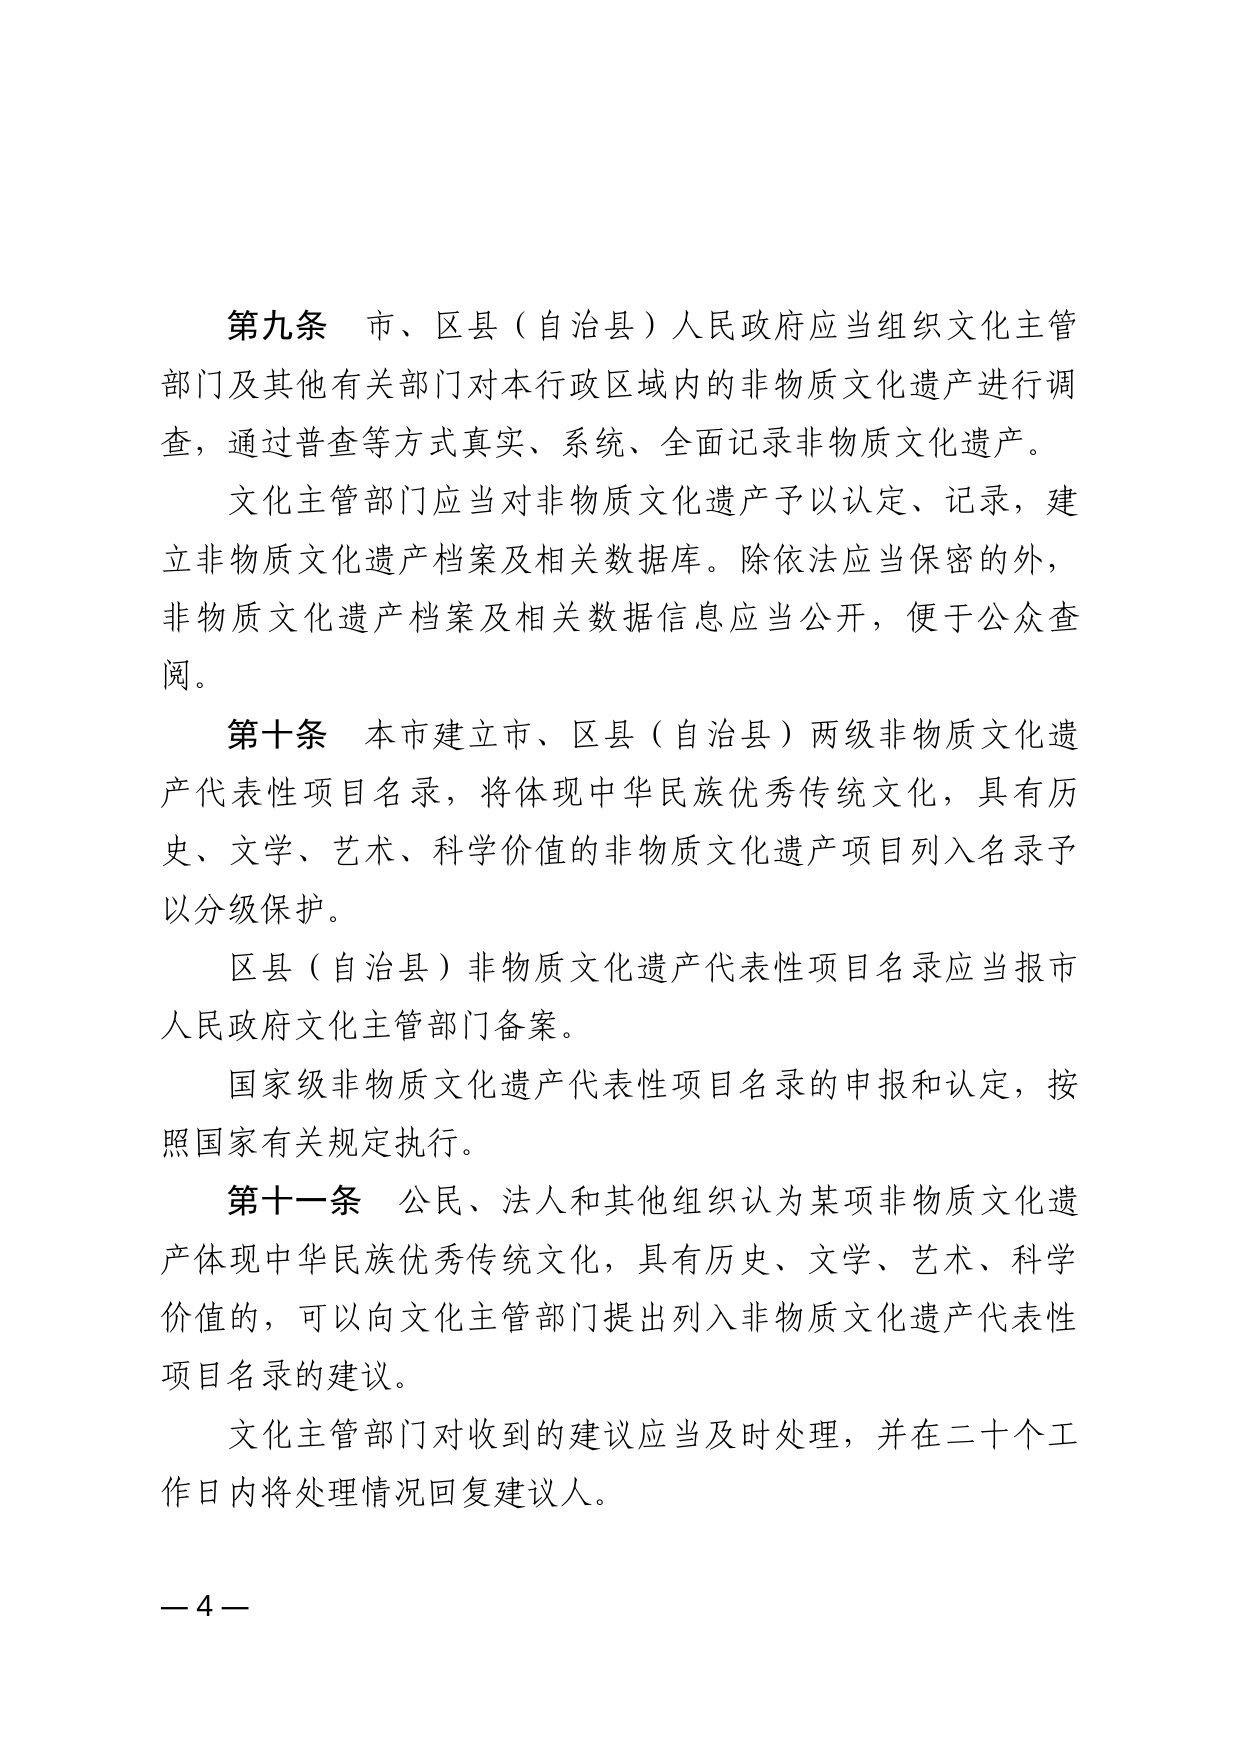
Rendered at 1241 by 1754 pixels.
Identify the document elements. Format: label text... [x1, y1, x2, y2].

text 第十条 本市建立市、区县（自治县）两级非物质文化遗产代表性项目名录，将体现中华民族优秀传统文化，具有历史、文学、艺术、科学价值的非物质文化遗产项目列入名录予以分级保护。 [159, 699, 1081, 933]
text 区县（自治县）非物质文化遗产代表性项目名录应当报市人民政府文化主管部门备案。 [159, 933, 1081, 1049]
text 第十一条 公民、法人和其他组织认为某项非物质文化遗产体现中华民族优秀传统文化，具有历史、文学、艺术、科学价值的，可以向文化主管部门提出列入非物质文化遗产代表性项目名录的建议。 [159, 1166, 1081, 1399]
text 文化主管部门应当对非物质文化遗产予以认定、记录，建立非物质文化遗产档案及相关数据库。除依法应当保密的外，非物质文化遗产档案及相关数据信息应当公开，便于公众查阅。 [159, 466, 1081, 699]
text 文化主管部门对收到的建议应当及时处理，并在二十个工作日内将处理情况回复建议人。 [159, 1399, 1081, 1516]
text 第九条 市、区县（自治县）人民政府应当组织文化主管部门及其他有关部门对本行政区域内的非物质文化遗产进行调查，通过普查等方式真实、系统、全面记录非物质文化遗产。 [159, 291, 1081, 466]
text 国家级非物质文化遗产代表性项目名录的申报和认定，按照国家有关规定执行。 [159, 1049, 1081, 1166]
